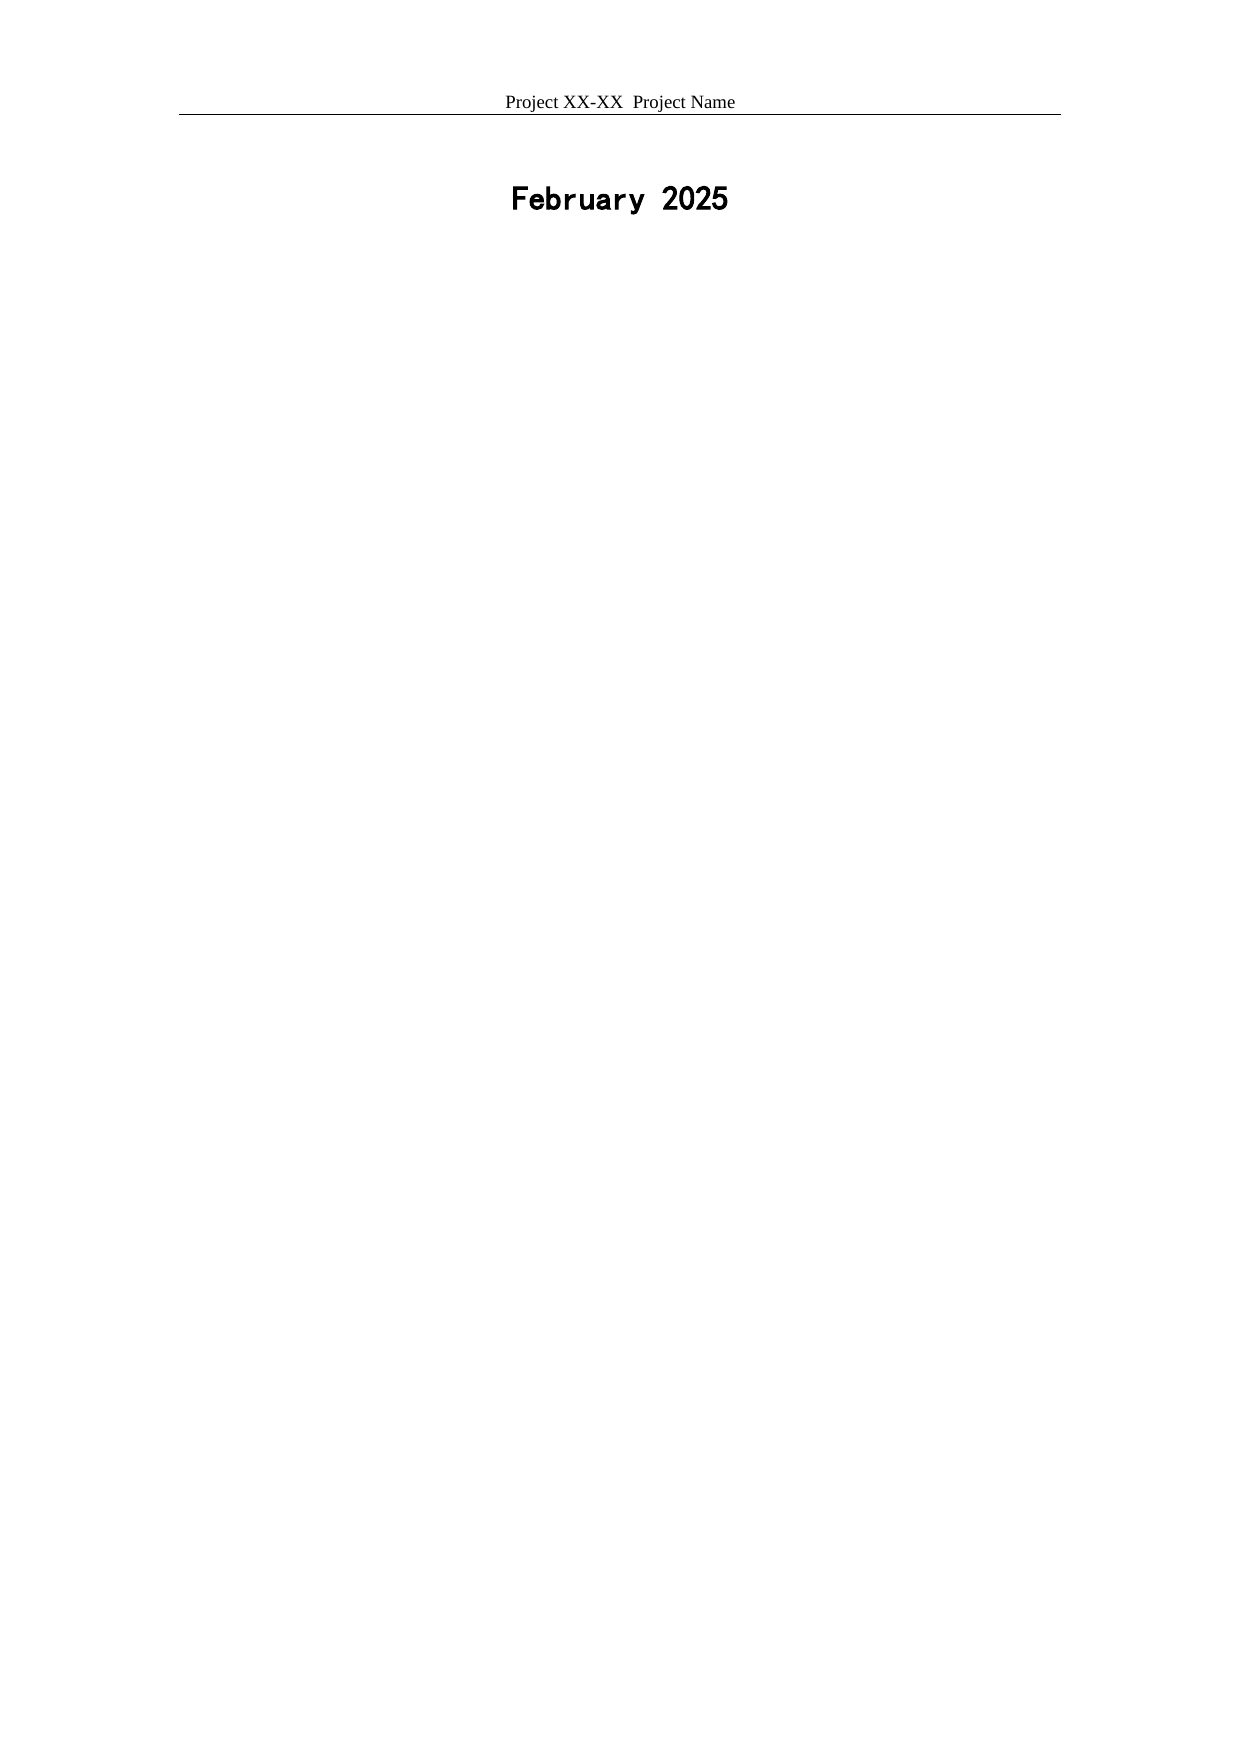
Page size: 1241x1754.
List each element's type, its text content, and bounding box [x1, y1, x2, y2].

table_cell February 2025 [144, 163, 1096, 228]
